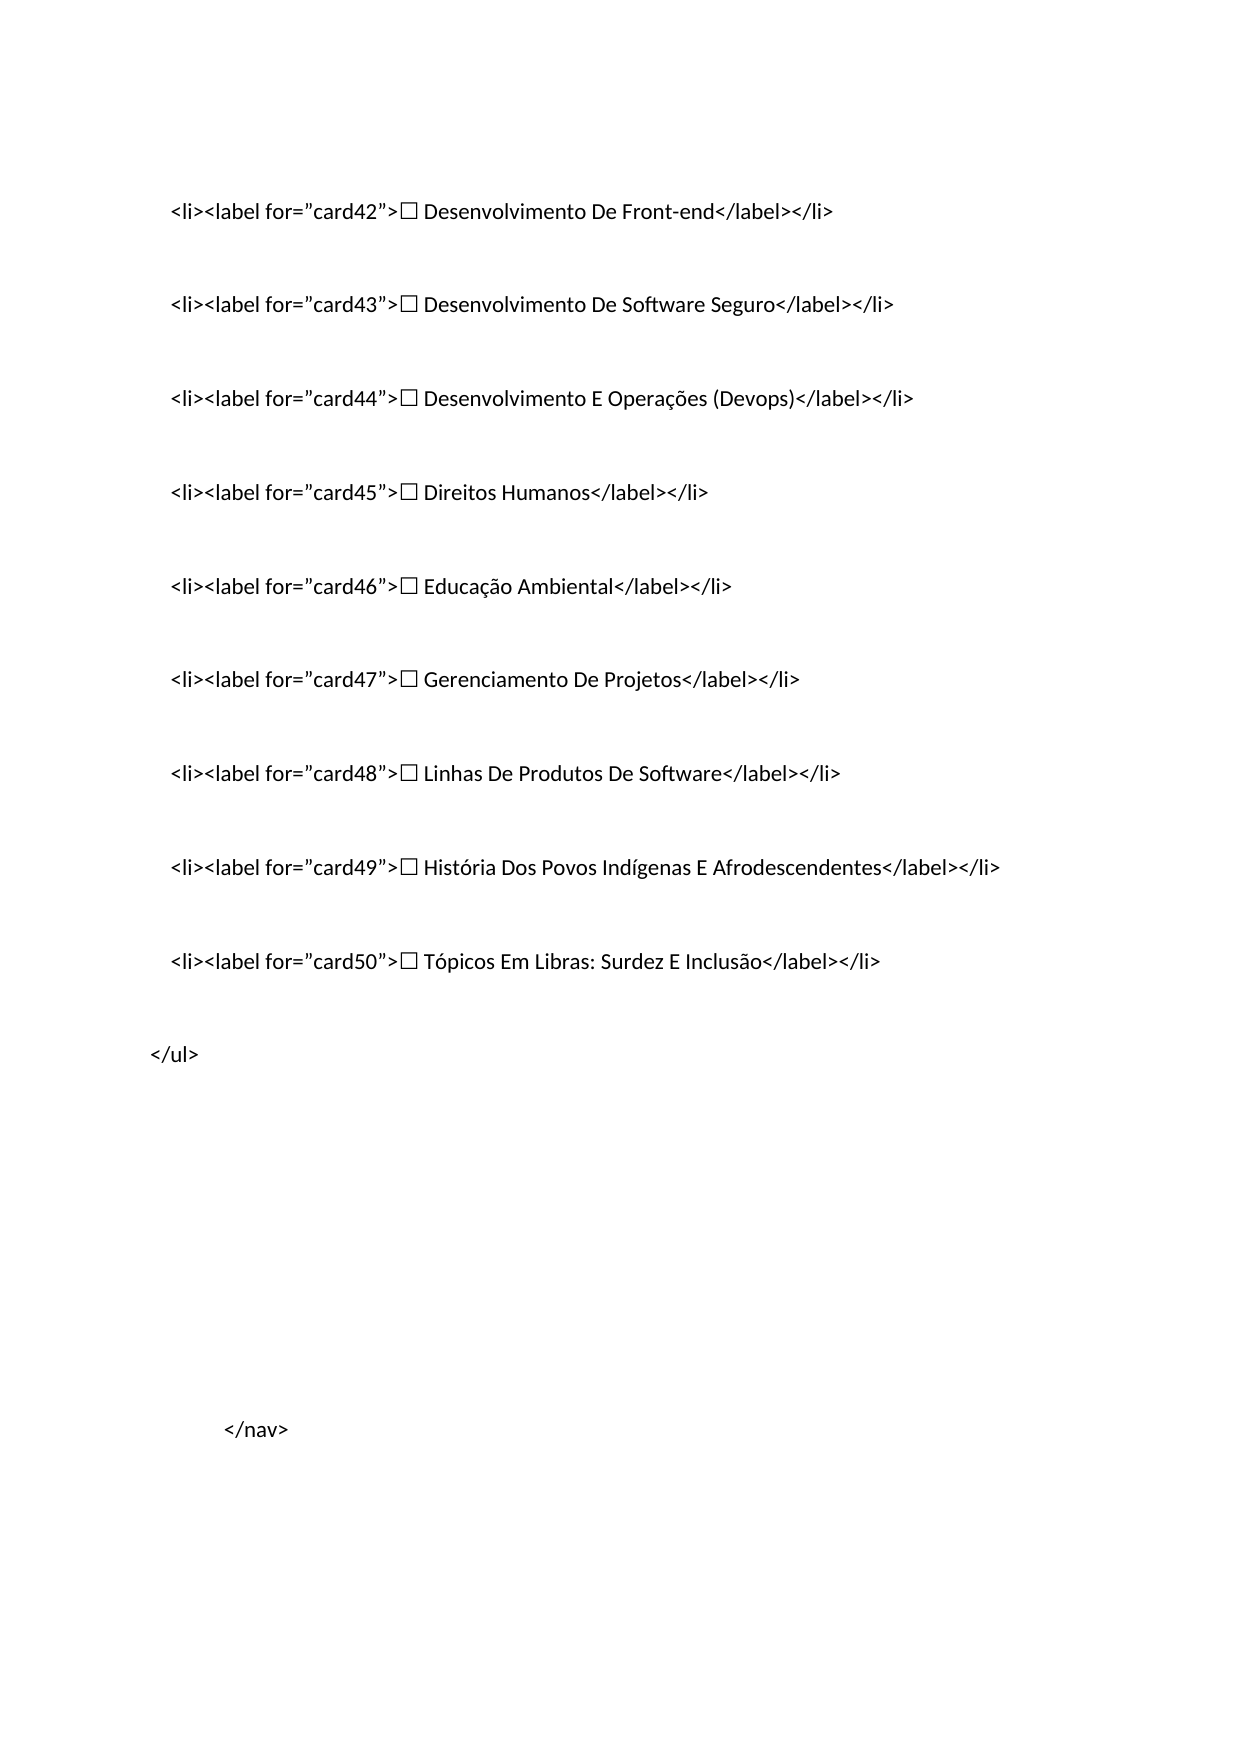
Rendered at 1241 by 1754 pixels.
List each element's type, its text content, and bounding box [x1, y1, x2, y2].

text <li><label for=”card50”>☐ Tópicos Em Libras: Surdez E Inclusão</label></li> [150, 947, 1090, 975]
text <li><label for=”card42”>☐ Desenvolvimento De Front-end</label></li> [150, 197, 1090, 225]
text <li><label for=”card44”>☐ Desenvolvimento E Operações (Devops)</label></li> [150, 384, 1090, 412]
text <li><label for=”card45”>☐ Direitos Humanos</label></li> [150, 478, 1090, 506]
text </nav> [150, 1416, 1090, 1444]
text <li><label for=”card46”>☐ Educação Ambiental</label></li> [150, 572, 1090, 600]
text <li><label for=”card43”>☐ Desenvolvimento De Software Seguro</label></li> [150, 291, 1090, 319]
text <li><label for=”card47”>☐ Gerenciamento De Projetos</label></li> [150, 666, 1090, 694]
text <li><label for=”card48”>☐ Linhas De Produtos De Software</label></li> [150, 759, 1090, 787]
text </ul> [150, 1041, 1090, 1069]
text <li><label for=”card49”>☐ História Dos Povos Indígenas E Afrodescendentes</label></li> [150, 853, 1090, 881]
